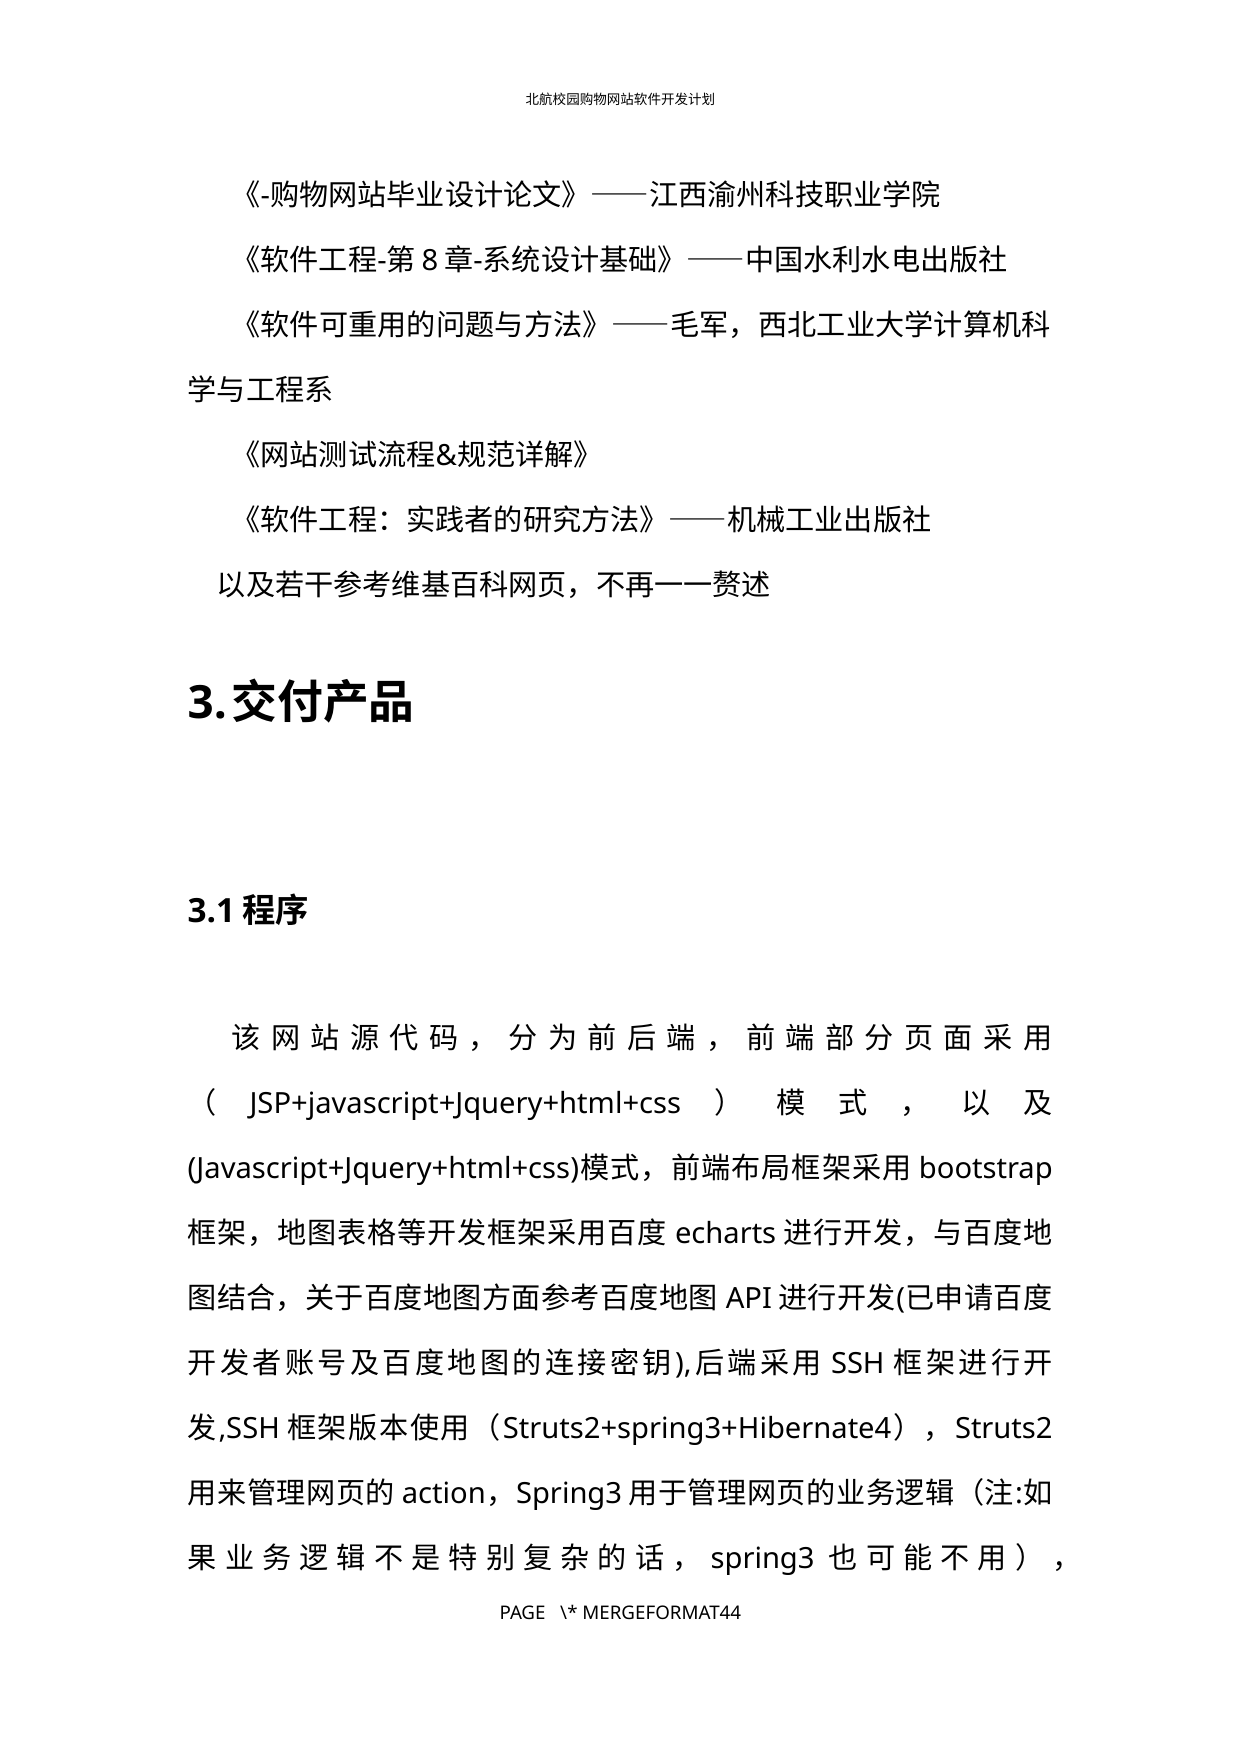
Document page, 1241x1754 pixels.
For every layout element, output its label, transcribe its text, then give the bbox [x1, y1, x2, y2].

text 《网站测试流程&规范详解》 [187, 420, 1053, 485]
subtitle 交付产品 [187, 650, 1053, 748]
text 《软件可重用的问题与方法》——毛军，西北工业大学计算机科学与工程系 [187, 290, 1053, 420]
text 《-购物网站毕业设计论文》——江西渝州科技职业学院 [187, 160, 1053, 225]
text 《软件工程-第8章-系统设计基础》——中国水利水电出版社 [187, 225, 1053, 290]
text 以及若干参考维基百科网页，不再一一赘述 [187, 550, 1053, 615]
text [187, 1003, 1053, 1588]
subtitle 3.1程序 [187, 876, 1053, 941]
text 《软件工程：实践者的研究方法》——机械工业出版社 [187, 485, 1053, 550]
